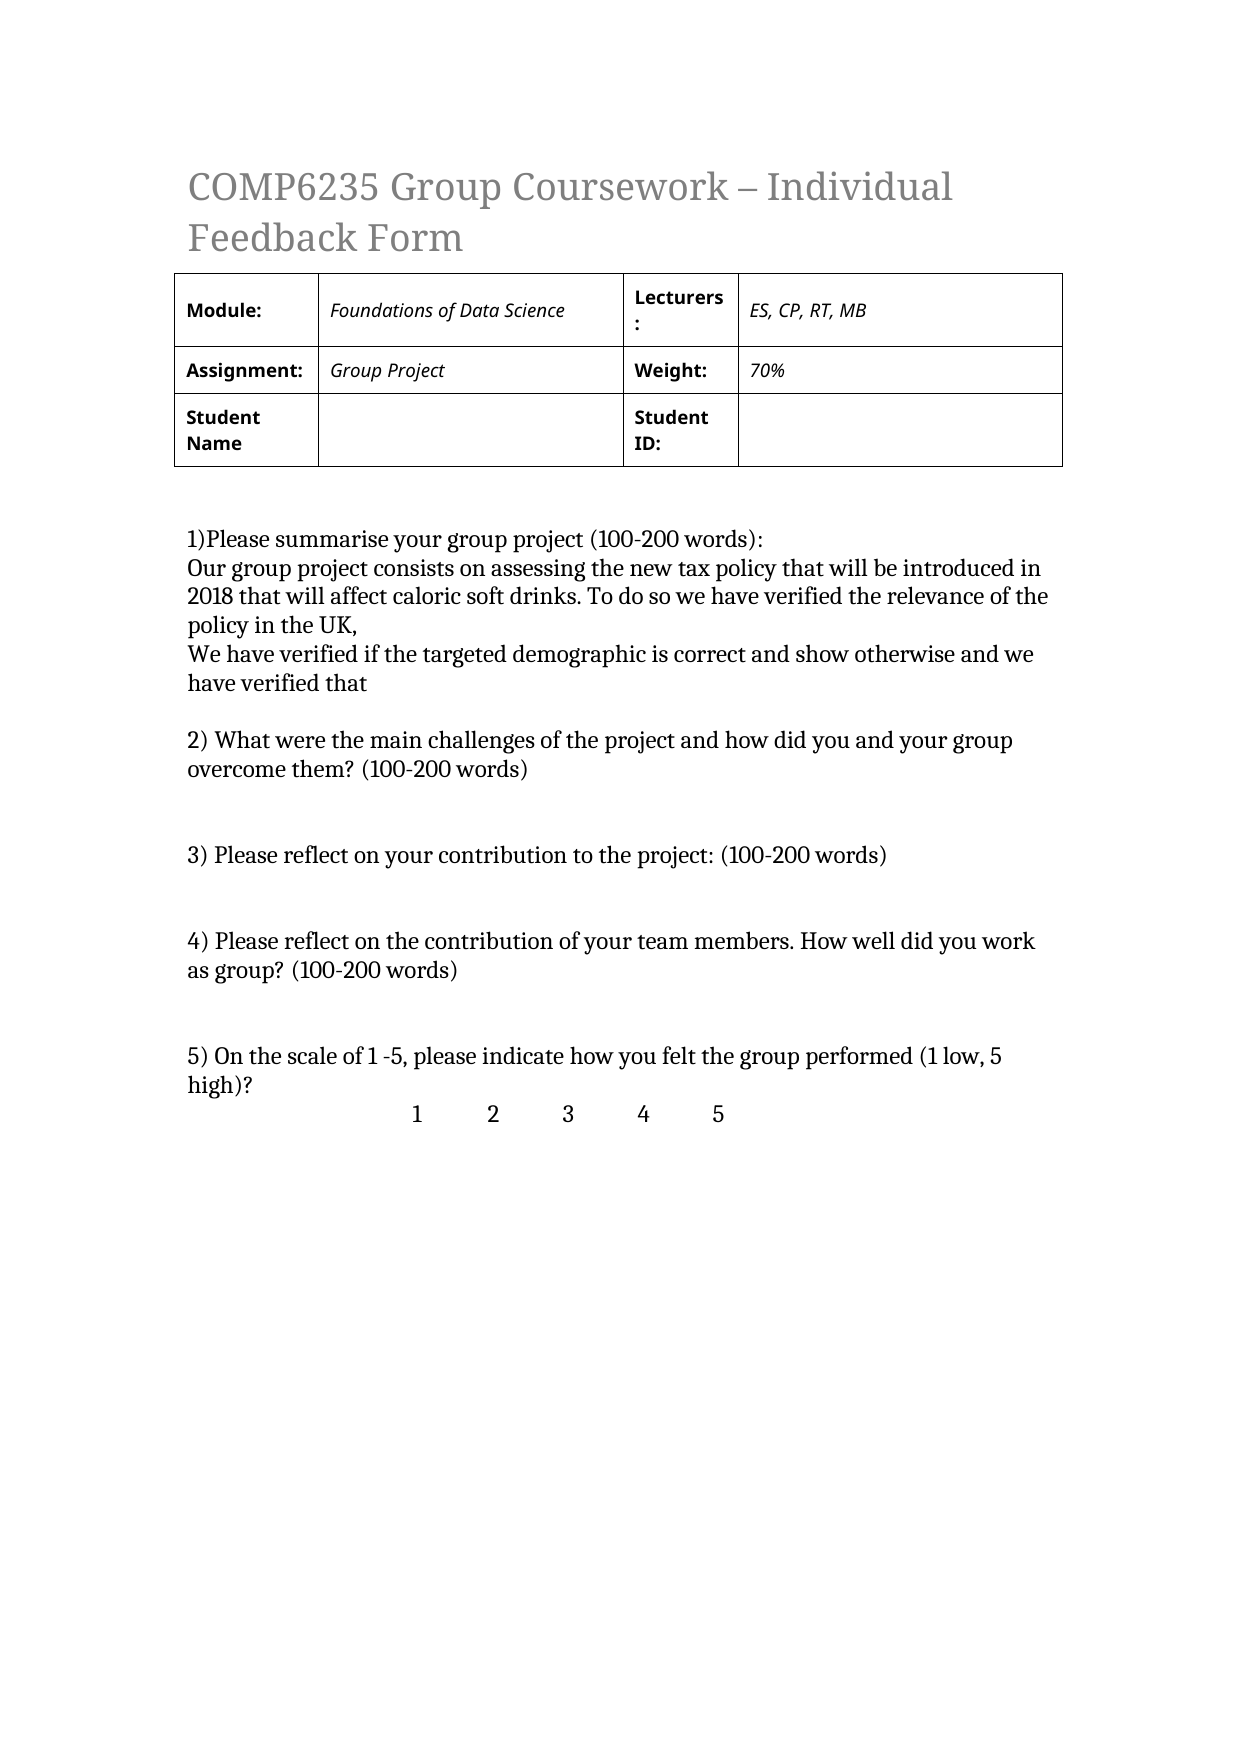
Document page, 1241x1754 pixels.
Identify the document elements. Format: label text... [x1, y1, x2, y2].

text 3) Please reflect on your contribution to the project: (100-200 words) [187, 841, 1053, 870]
text Our group project consists on assessing the new tax policy that will be introduced in 2018 that will affect caloric soft drinks. To do so we have verified the relevance of the policy in the UK, [187, 553, 1053, 640]
table_header Foundations of Data Science [319, 274, 623, 346]
table_header ES, CP, RT, MB [739, 274, 1062, 346]
text We have verified if the targeted demographic is correct and show otherwise and we have verified that [187, 640, 1053, 697]
table_cell Group Project [319, 347, 623, 393]
table_header Lecturers: [624, 274, 738, 346]
text 1)Please summarise your group project (100-200 words): [187, 525, 1053, 553]
table_cell [739, 394, 1062, 466]
text 1 2 3 4 5 [337, 1100, 1053, 1128]
table_header Module: [175, 274, 318, 346]
text COMP6235 Group Coursework – Individual Feedback Form [187, 160, 1053, 262]
table_cell Student Name [175, 394, 318, 466]
table_cell 70% [739, 347, 1062, 393]
text 4) Please reflect on the contribution of your team members. How well did you work as group? (100-200 words) [187, 927, 1053, 985]
text 5) On the scale of 1 -5, please indicate how you felt the group performed (1 low, 5 high)? [187, 1042, 1053, 1100]
table_cell [319, 394, 623, 466]
table_cell Assignment: [175, 347, 318, 393]
text 2) What were the main challenges of the project and how did you and your group overcome them? (100-200 words) [187, 726, 1053, 783]
table_cell Student ID: [624, 394, 738, 466]
table_cell Weight: [624, 347, 738, 393]
